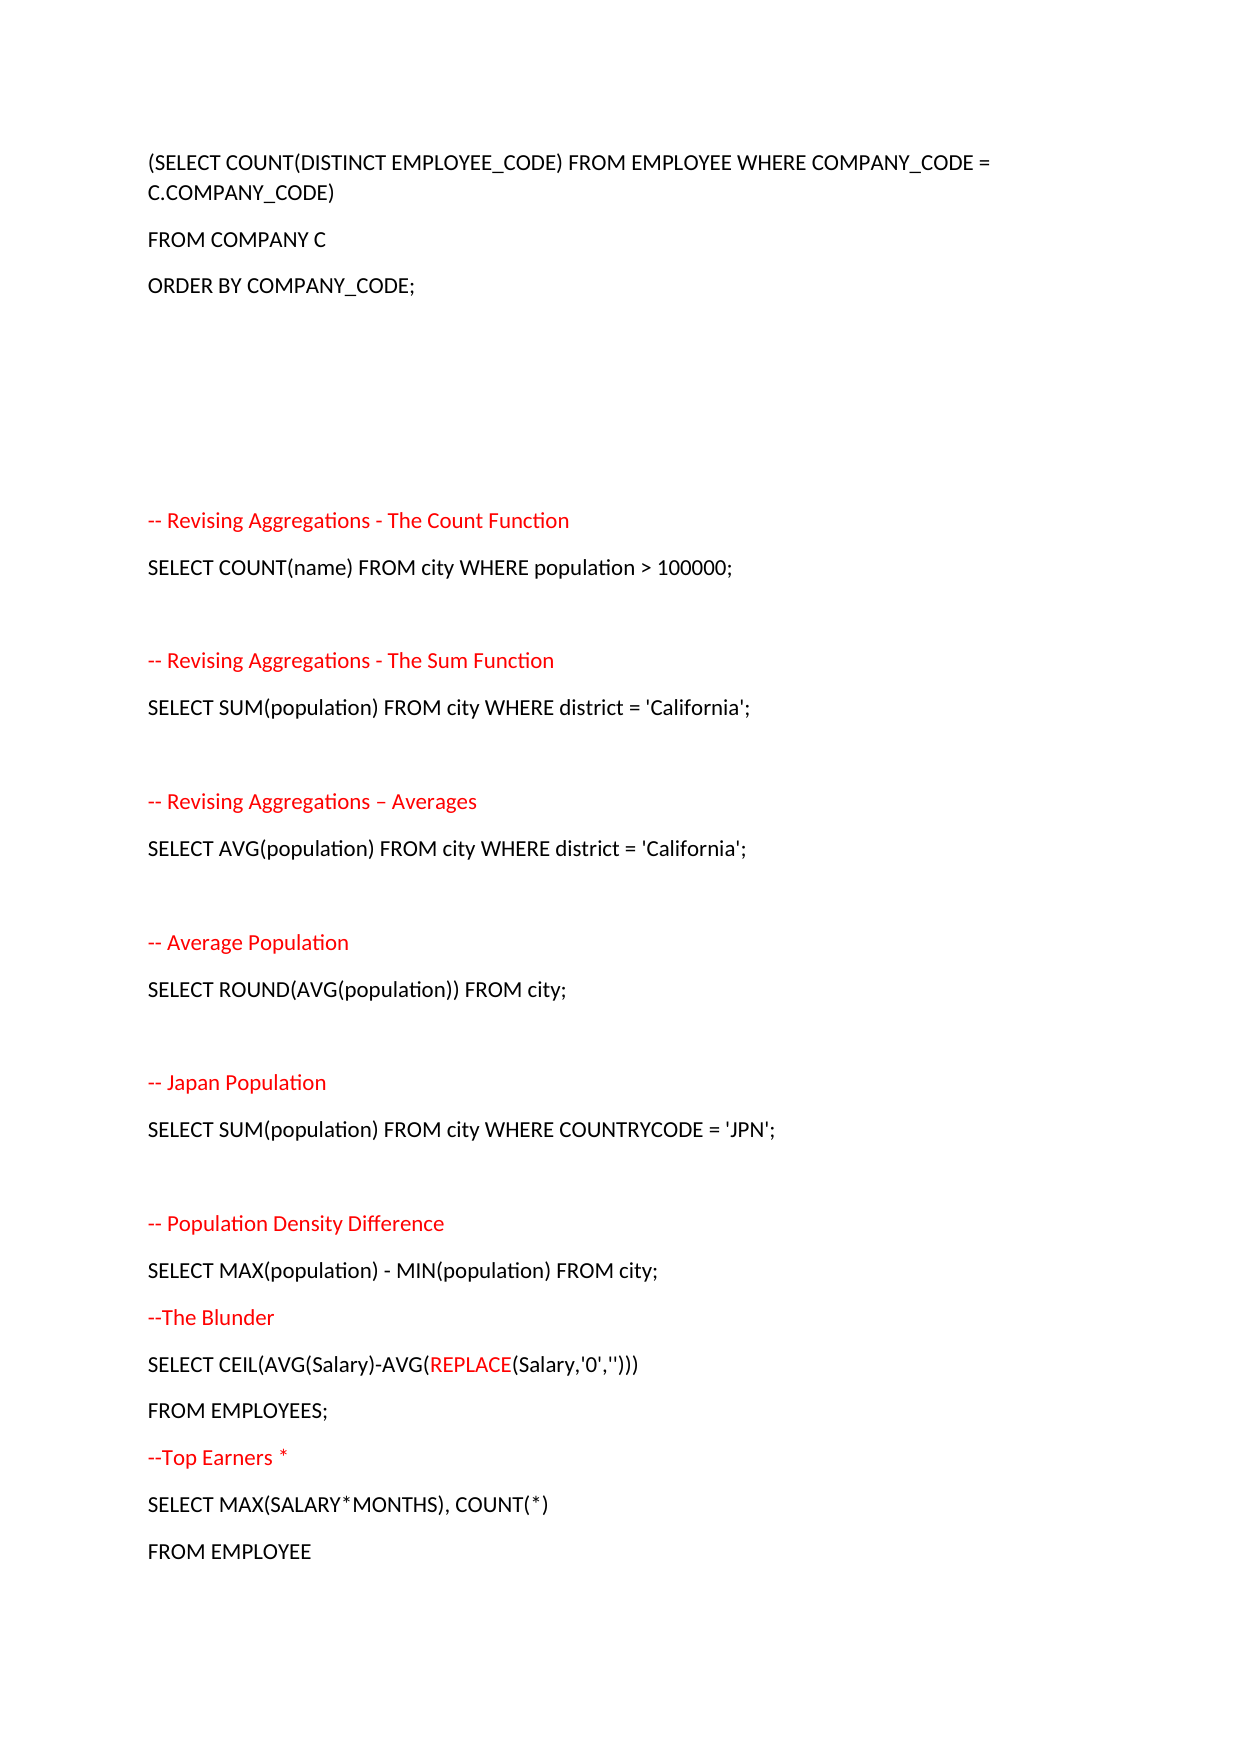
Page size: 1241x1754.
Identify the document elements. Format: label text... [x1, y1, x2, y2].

text --Top Earners * [148, 1443, 1093, 1471]
text FROM EMPLOYEE [148, 1537, 1093, 1565]
text FROM EMPLOYEES; [148, 1397, 1093, 1424]
text -- Average Population [148, 928, 1093, 956]
text -- Revising Aggregations - The Sum Function [148, 647, 1093, 674]
text (SELECT COUNT(DISTINCT EMPLOYEE_CODE) FROM EMPLOYEE WHERE COMPANY_CODE = C.COMPANY_CODE) [148, 148, 1093, 206]
text FROM COMPANY C [148, 225, 1093, 253]
text SELECT CEIL(AVG(Salary)-AVG(REPLACE(Salary,'0',''))) [148, 1350, 1093, 1378]
text SELECT COUNT(name) FROM city WHERE population > 100000; [148, 553, 1093, 581]
text SELECT ROUND(AVG(population)) FROM city; [148, 975, 1093, 1003]
text -- Japan Population [148, 1068, 1093, 1096]
text ORDER BY COMPANY_CODE; [148, 272, 1093, 299]
text -- Revising Aggregations – Averages [148, 787, 1093, 815]
text SELECT AVG(population) FROM city WHERE district = 'California'; [148, 834, 1093, 862]
text SELECT SUM(population) FROM city WHERE COUNTRYCODE = 'JPN'; [148, 1115, 1093, 1143]
text -- Revising Aggregations - The Count Function [148, 506, 1093, 534]
text --The Blunder [148, 1303, 1093, 1331]
text SELECT MAX(population) - MIN(population) FROM city; [148, 1256, 1093, 1284]
text -- Population Density Difference [148, 1209, 1093, 1237]
text SELECT SUM(population) FROM city WHERE district = 'California'; [148, 693, 1093, 721]
text SELECT MAX(SALARY*MONTHS), COUNT(*) [148, 1490, 1093, 1518]
